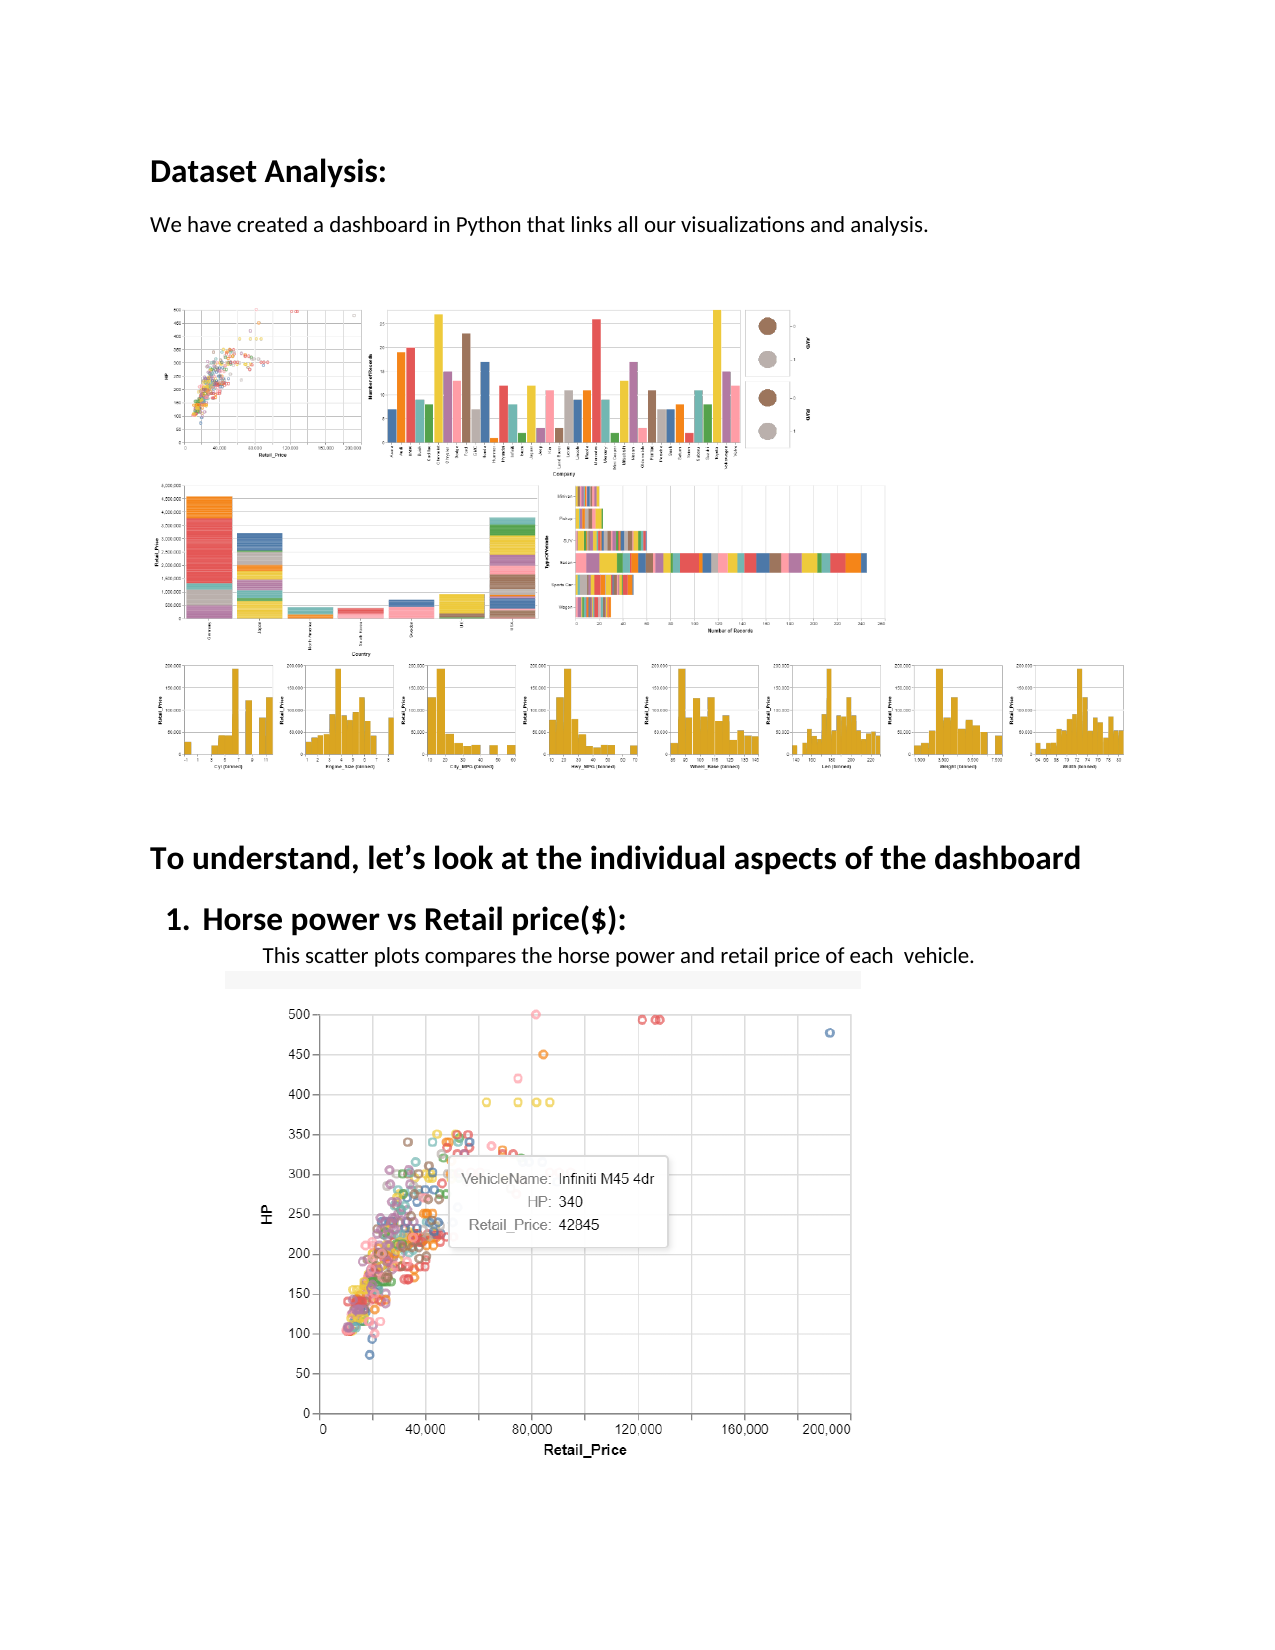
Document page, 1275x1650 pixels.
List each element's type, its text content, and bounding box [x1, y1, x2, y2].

picture [150, 304, 1125, 772]
list This scatter plots compares the horse power and retail price of each vehicle. [262, 942, 1125, 969]
picture [225, 971, 861, 1489]
text Dataset Analysis: [150, 150, 1125, 191]
text We have created a dashboard in Python that links all our visualizations and analysis. [150, 211, 1125, 239]
text To understand, let’s look at the individual aspects of the dashboard [150, 837, 1125, 878]
list Horse power vs Retail price($): [165, 898, 1125, 938]
